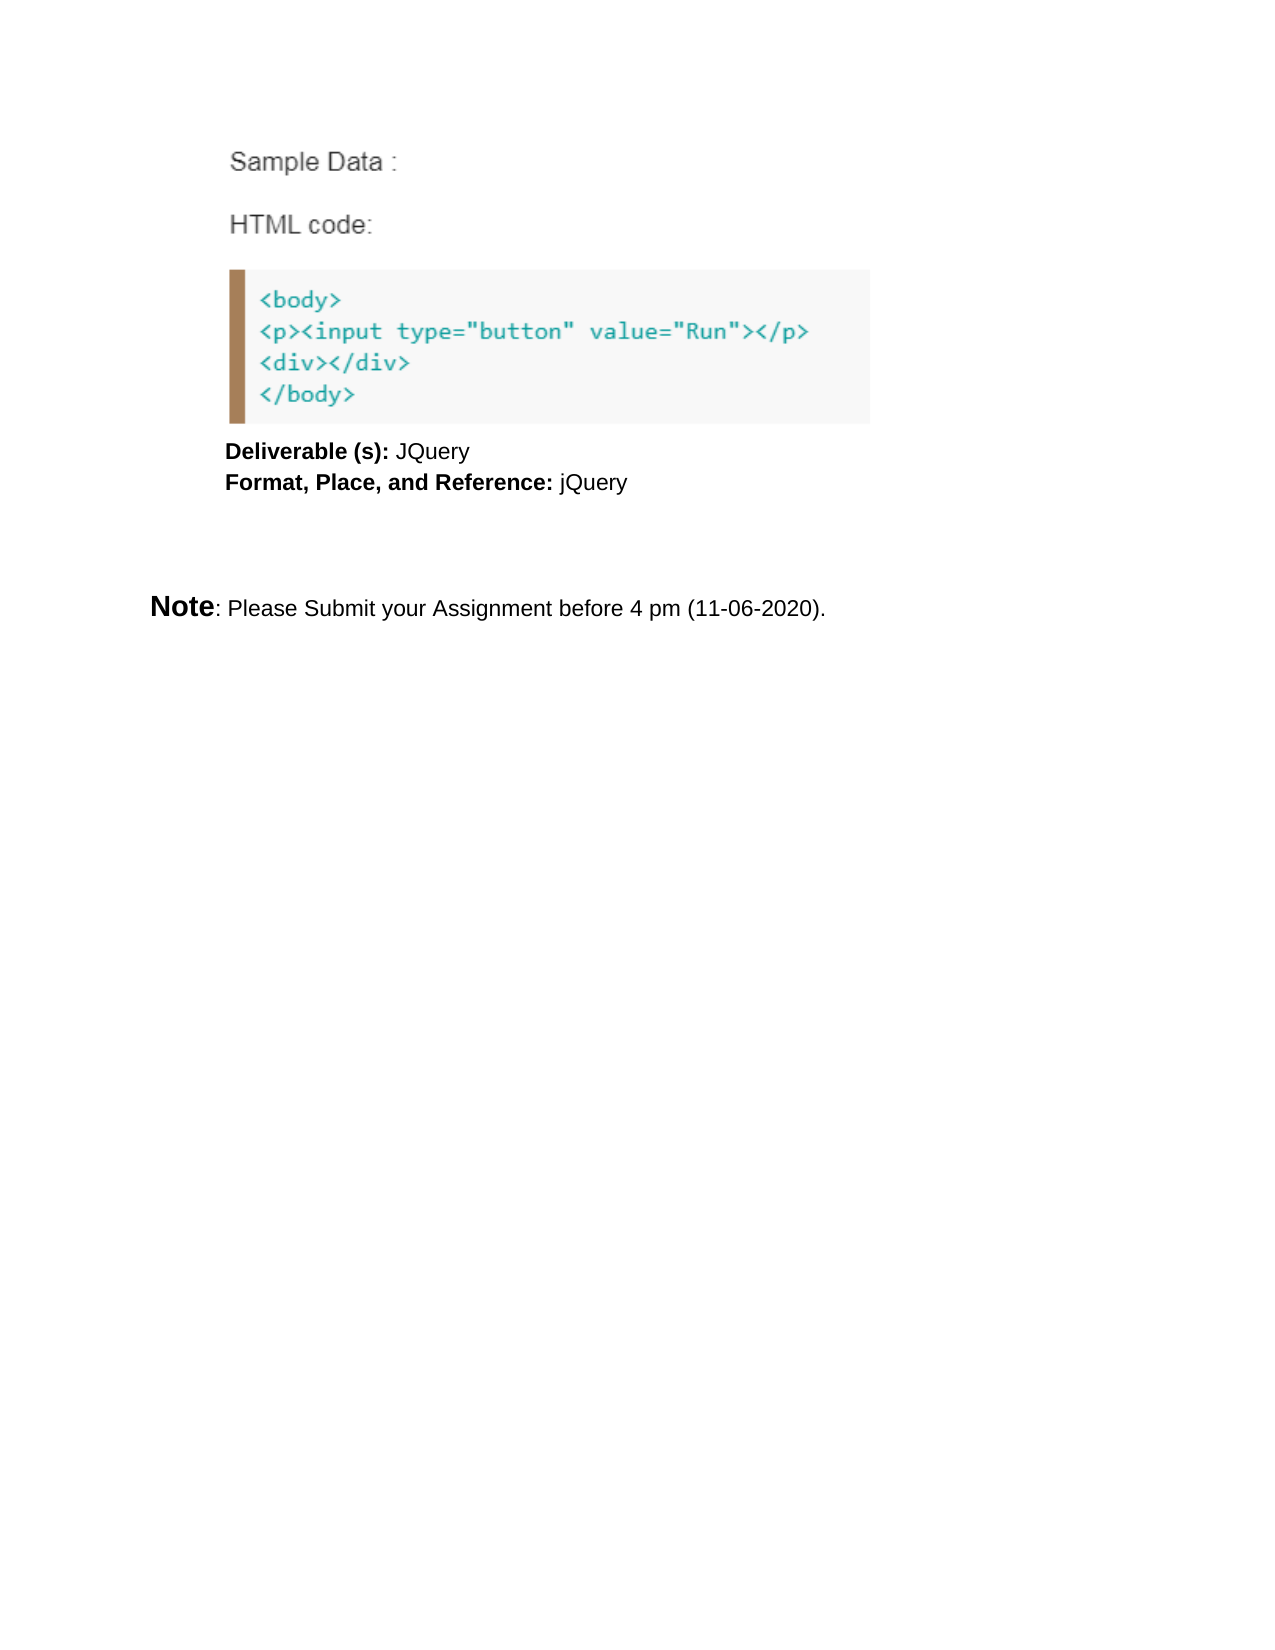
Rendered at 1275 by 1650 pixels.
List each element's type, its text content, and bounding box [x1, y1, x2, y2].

text Note: Please Submit your Assignment before 4 pm (11-06-2020). [150, 589, 1125, 623]
text Format, Place, and Reference: jQuery [225, 468, 1125, 495]
picture [225, 150, 871, 435]
text Deliverable (s): JQuery [225, 438, 1125, 464]
